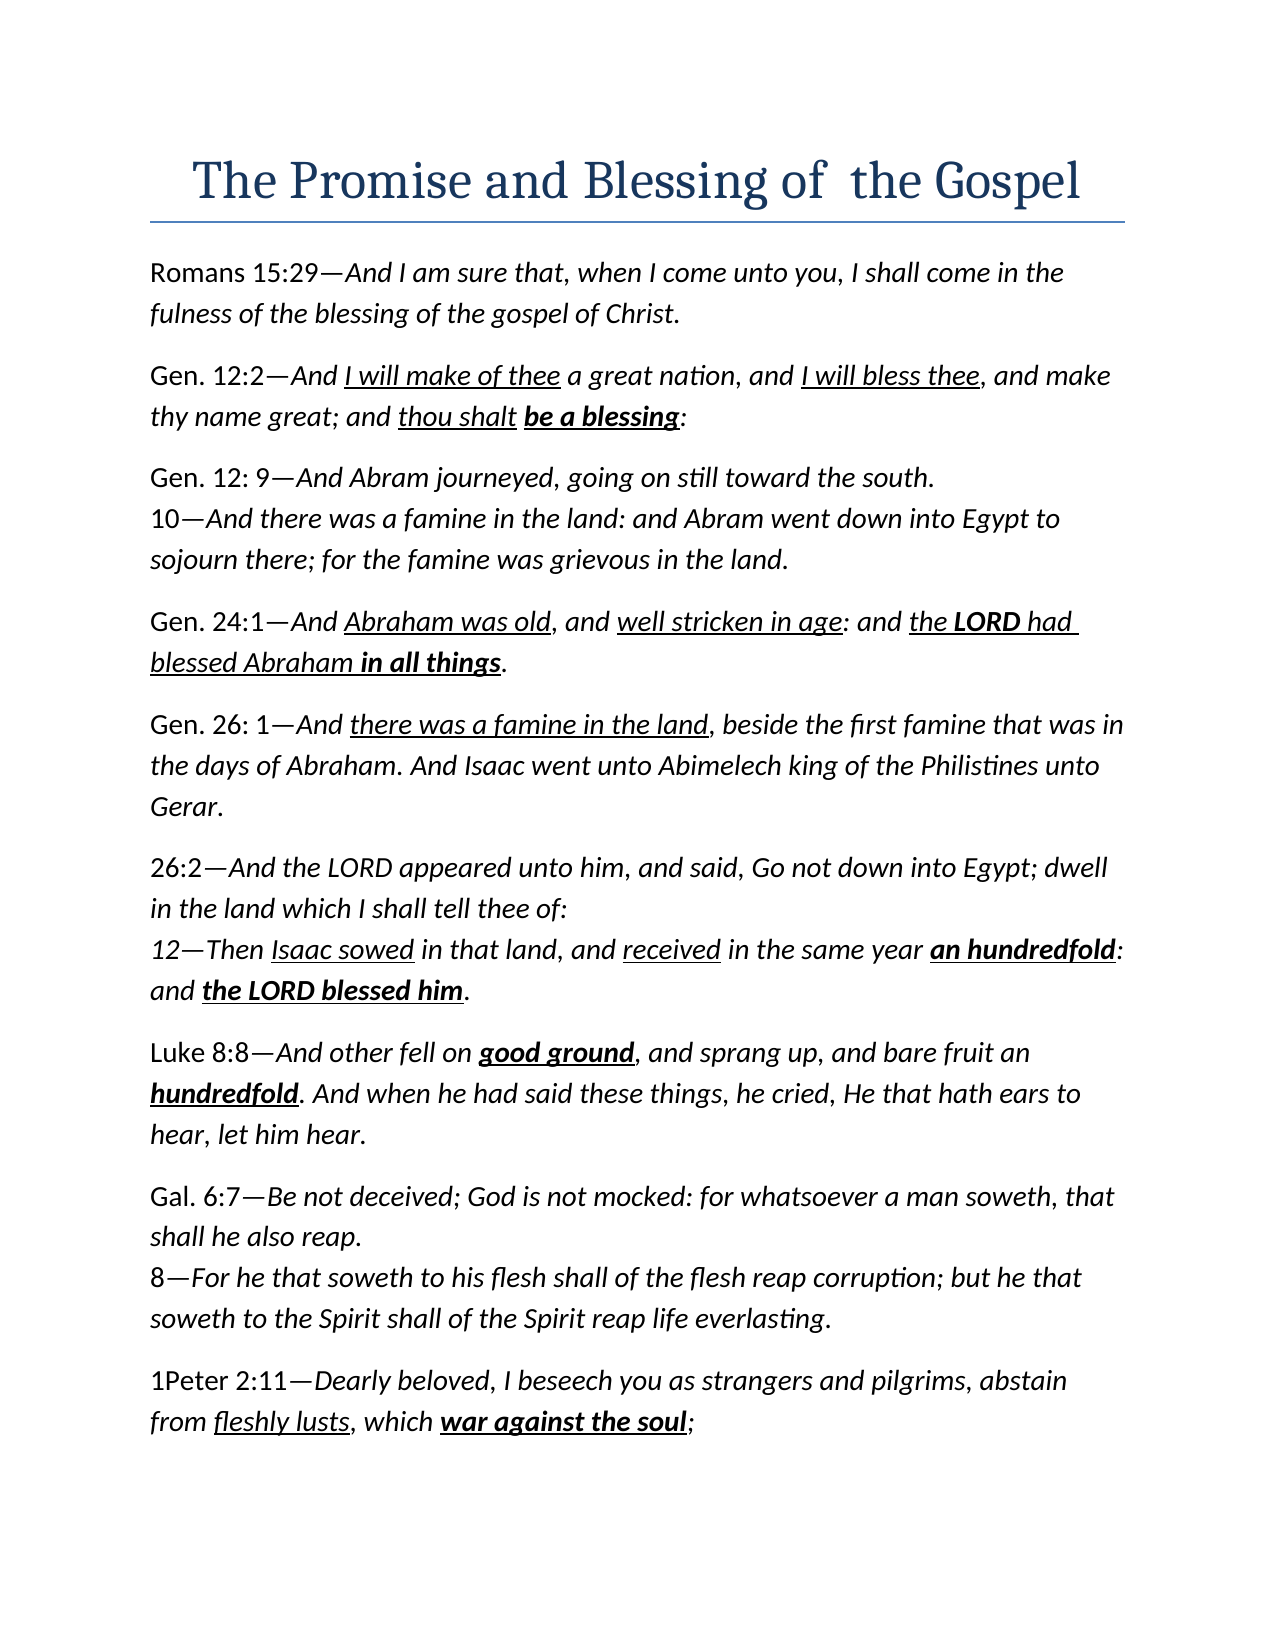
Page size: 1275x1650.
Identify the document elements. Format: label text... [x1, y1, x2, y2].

text Gen. 12:2—And I will make of thee a great nation, and I will bless thee, and make thy name great; and thou shalt be a blessing: [150, 357, 1125, 433]
text 1Peter 2:11—Dearly beloved, I beseech you as strangers and pilgrims, abstain from fleshly lusts, which war against the soul; [150, 1362, 1125, 1439]
text Romans 15:29—And I am sure that, when I come unto you, I shall come in the fulness of the blessing of the gospel of Christ. [150, 254, 1125, 331]
text Gen. 12: 9—And Abram journeyed, going on still toward the south. 10—And there was a famine in the land: and Abram went down into Egypt to sojourn there; for the famine was grievous in the land. [150, 459, 1125, 577]
text Gen. 24:1—And Abraham was old, and well stricken in age: and the LORD had blessed Abraham in all things. [150, 603, 1125, 679]
text Luke 8:8—And other fell on good ground, and sprang up, and bare fruit an hundredfold. And when he had said these things, he cried, He that hath ears to hear, let him hear. [150, 1034, 1125, 1151]
text Gal. 6:7—Be not deceived; God is not mocked: for whatsoever a man soweth, that shall he also reap. 8—For he that soweth to his flesh shall of the flesh reap corruption; but he that soweth to the Spirit shall of the Spirit reap life everlasting. [150, 1178, 1125, 1336]
title The Promise and Blessing of the Gospel [150, 150, 1125, 221]
text Gen. 26: 1—And there was a famine in the land, beside the first famine that was in the days of Abraham. And Isaac went unto Abimelech king of the Philistines unto Gerar. [150, 706, 1125, 823]
text 26:2—And the LORD appeared unto him, and said, Go not down into Egypt; dwell in the land which I shall tell thee of: 12—Then Isaac sowed in that land, and received in the same year an hundredfold: and the LORD blessed him. [150, 849, 1125, 1008]
